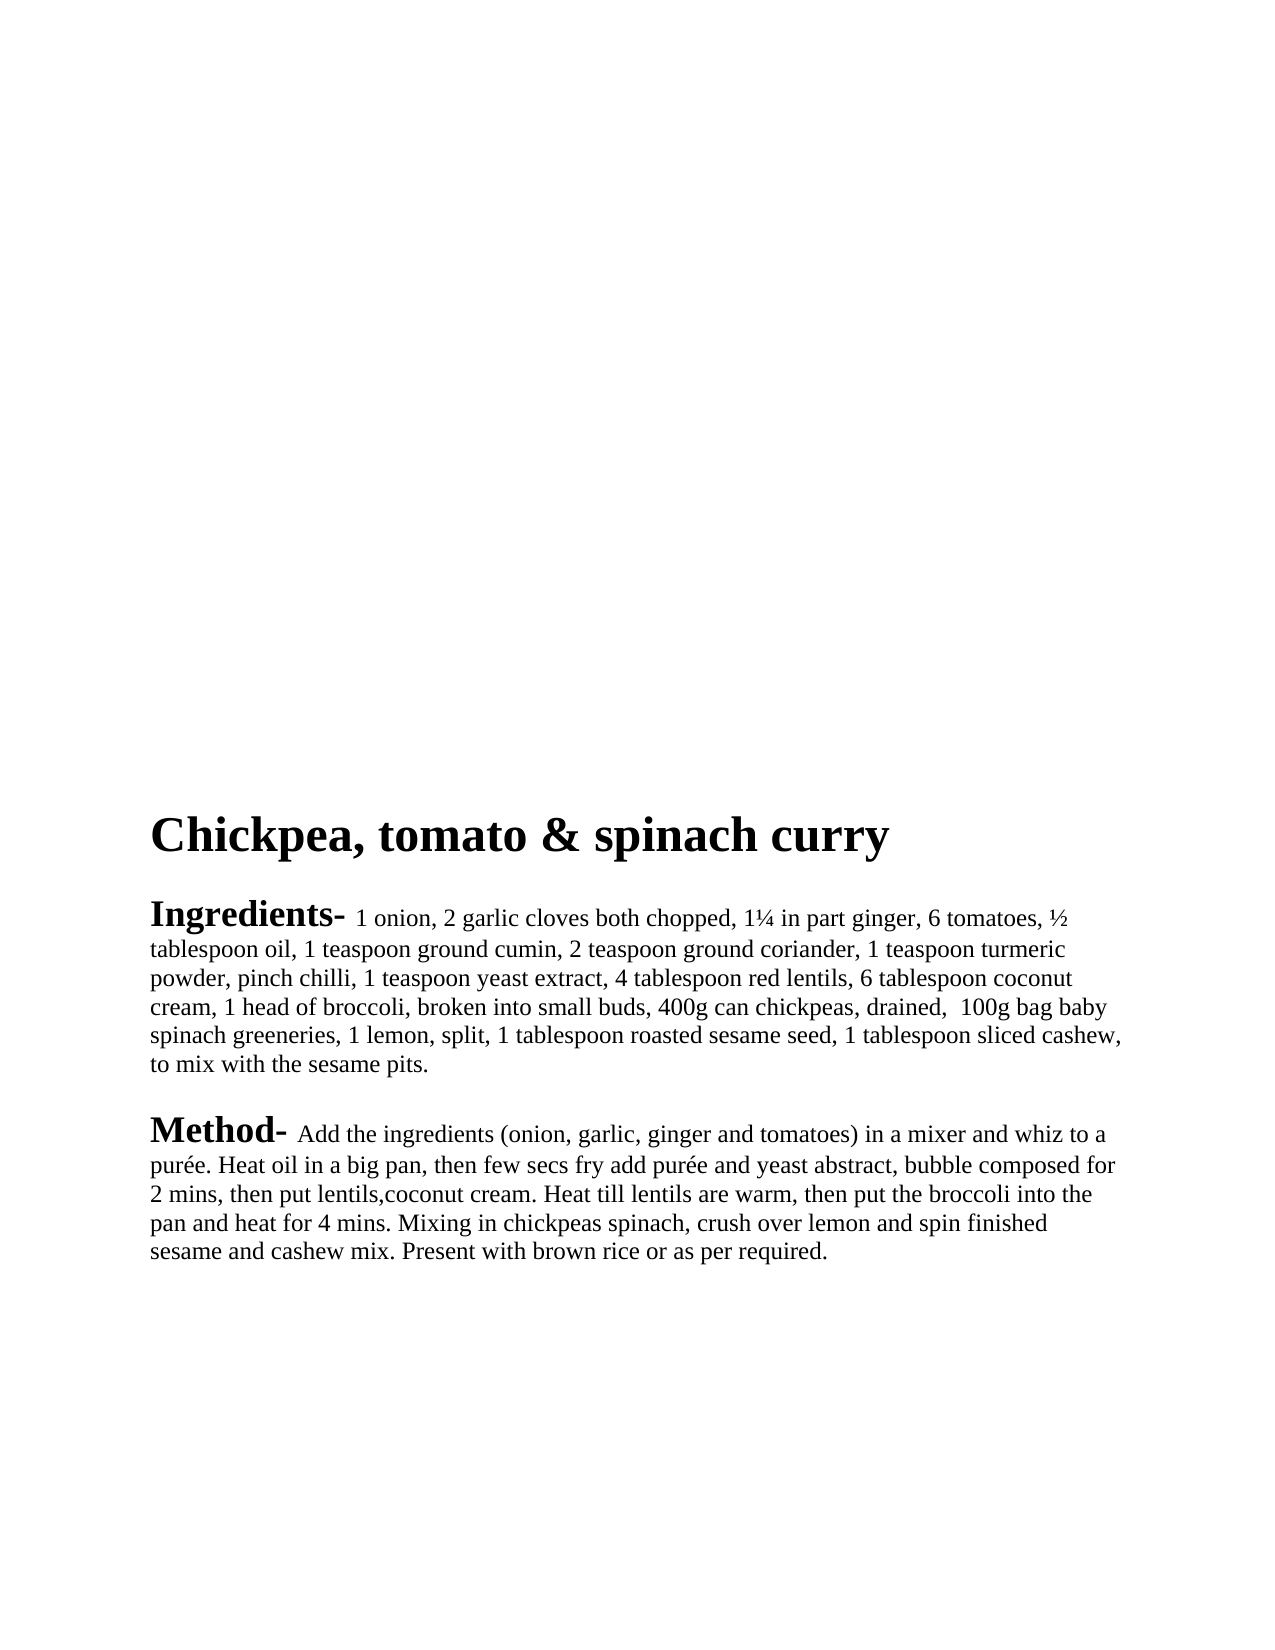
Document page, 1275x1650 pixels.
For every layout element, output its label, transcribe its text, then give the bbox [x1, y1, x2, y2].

text Ingredients- 1 onion, 2 garlic cloves both chopped, 1¼ in part ginger, 6 tomatoes, ½ tablespoon oil, 1 teaspoon ground cumin, 2 teaspoon ground coriander, 1 teaspoon turmeric powder, pinch chilli, 1 teaspoon yeast extract, 4 tablespoon red lentils, 6 tablespoon coconut cream, 1 head of broccoli, broken into small buds, 400g can chickpeas, drained, 100g bag baby spinach greeneries, 1 lemon, split, 1 tablespoon roasted sesame seed, 1 tablespoon sliced cashew, to mix with the sesame pits. [150, 891, 1125, 1078]
text Chickpea, tomato & spinach curry [150, 804, 1125, 862]
text Method- Add the ingredients (onion, garlic, ginger and tomatoes) in a mixer and whiz to a purée. Heat oil in a big pan, then few secs fry add purée and yeast abstract, bubble composed for 2 mins, then put lentils,coconut cream. Heat till lentils are warm, then put the broccoli into the pan and heat for 4 mins. Mixing in chickpeas spinach, crush over lemon and spin finished sesame and cashew mix. Present with brown rice or as per required. [150, 1107, 1125, 1265]
